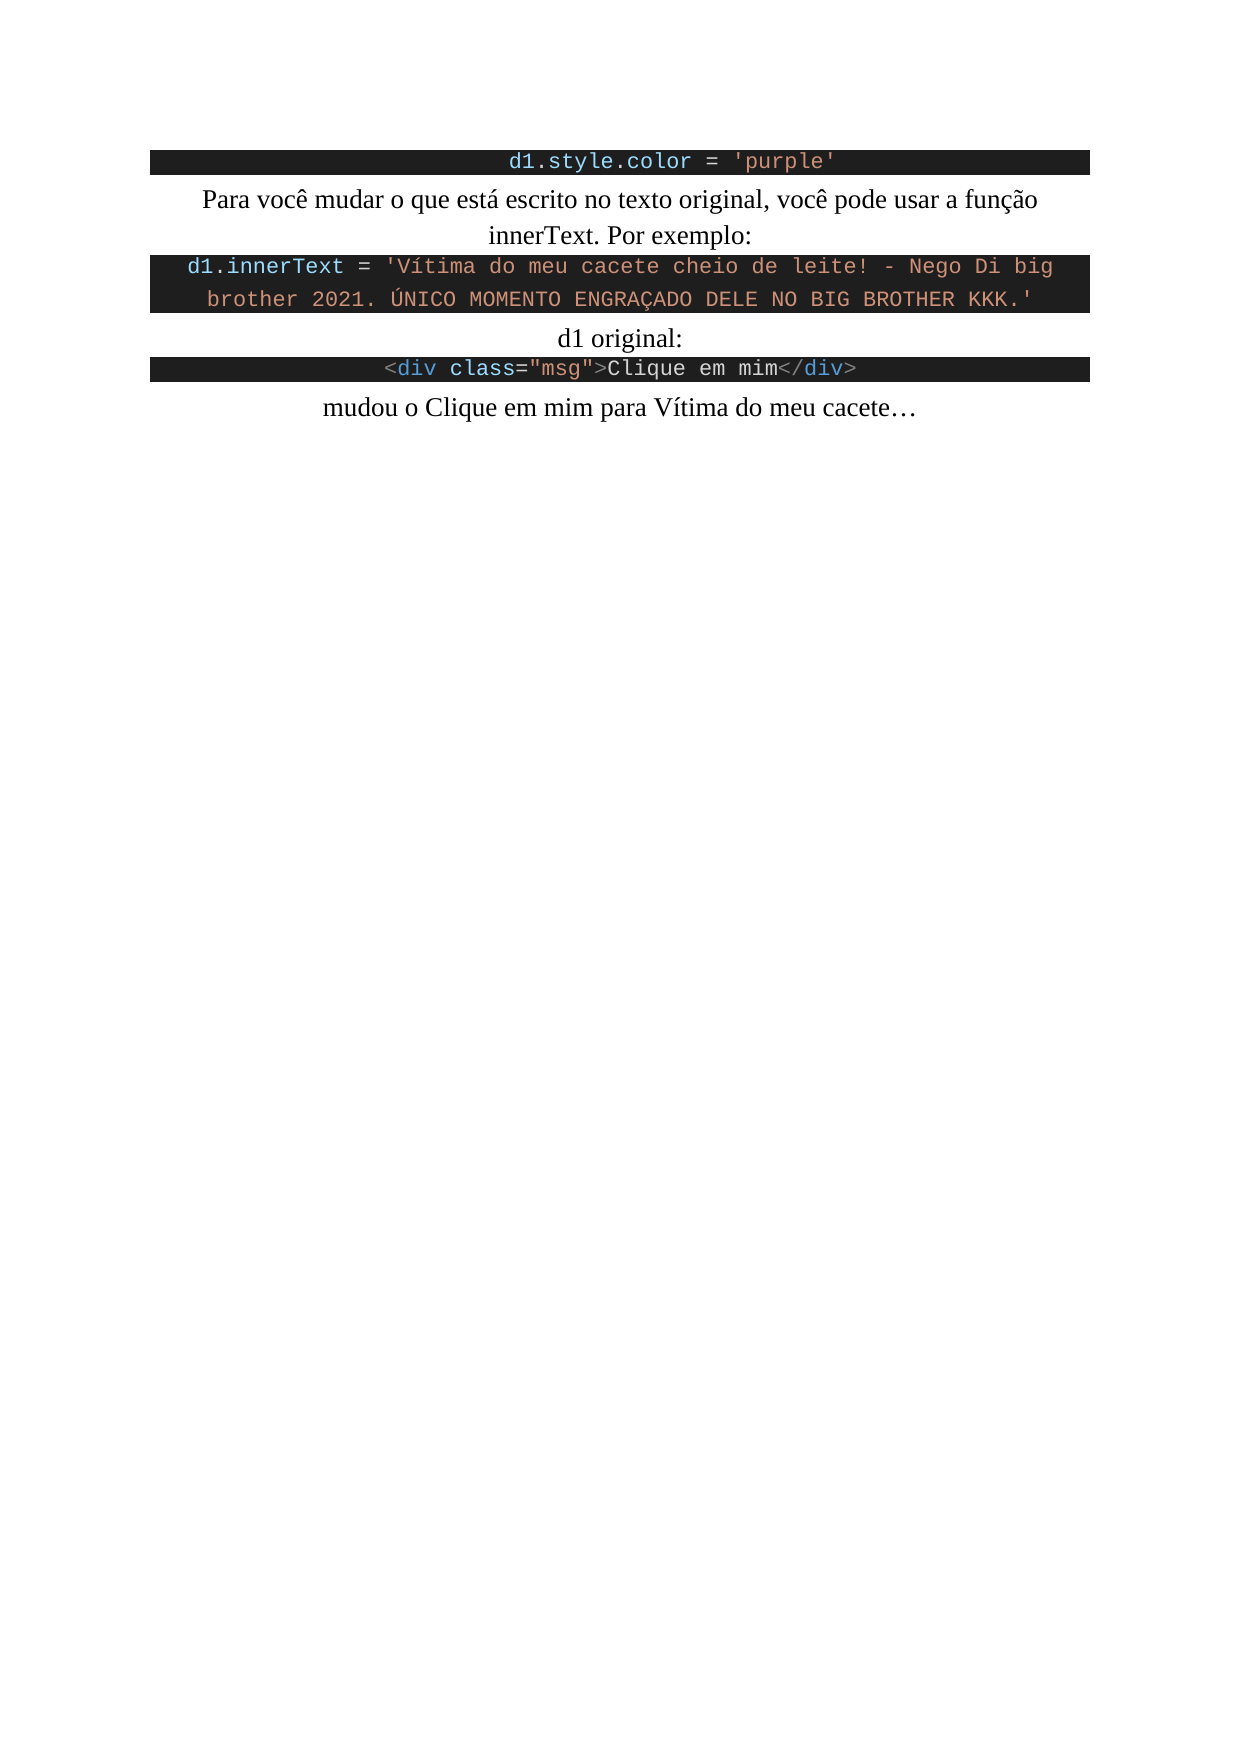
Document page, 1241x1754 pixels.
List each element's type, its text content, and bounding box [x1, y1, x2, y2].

text d1.style.color = 'purple' [150, 150, 1090, 175]
text d1.innerText = 'Vítima do meu cacete cheio de leite! - Nego Di big brother 2021. ÚNICO MOMENTO ENGRAÇADO DELE NO BIG BROTHER KKK.' [150, 255, 1090, 313]
text d1 original: [150, 322, 1090, 353]
text <div class="msg">Clique em mim</div> [150, 357, 1090, 382]
text Para você mudar o que está escrito no texto original, você pode usar a função innerText. Por exemplo: [150, 183, 1090, 250]
text mudou o Clique em mim para Vítima do meu cacete… [150, 391, 1090, 422]
